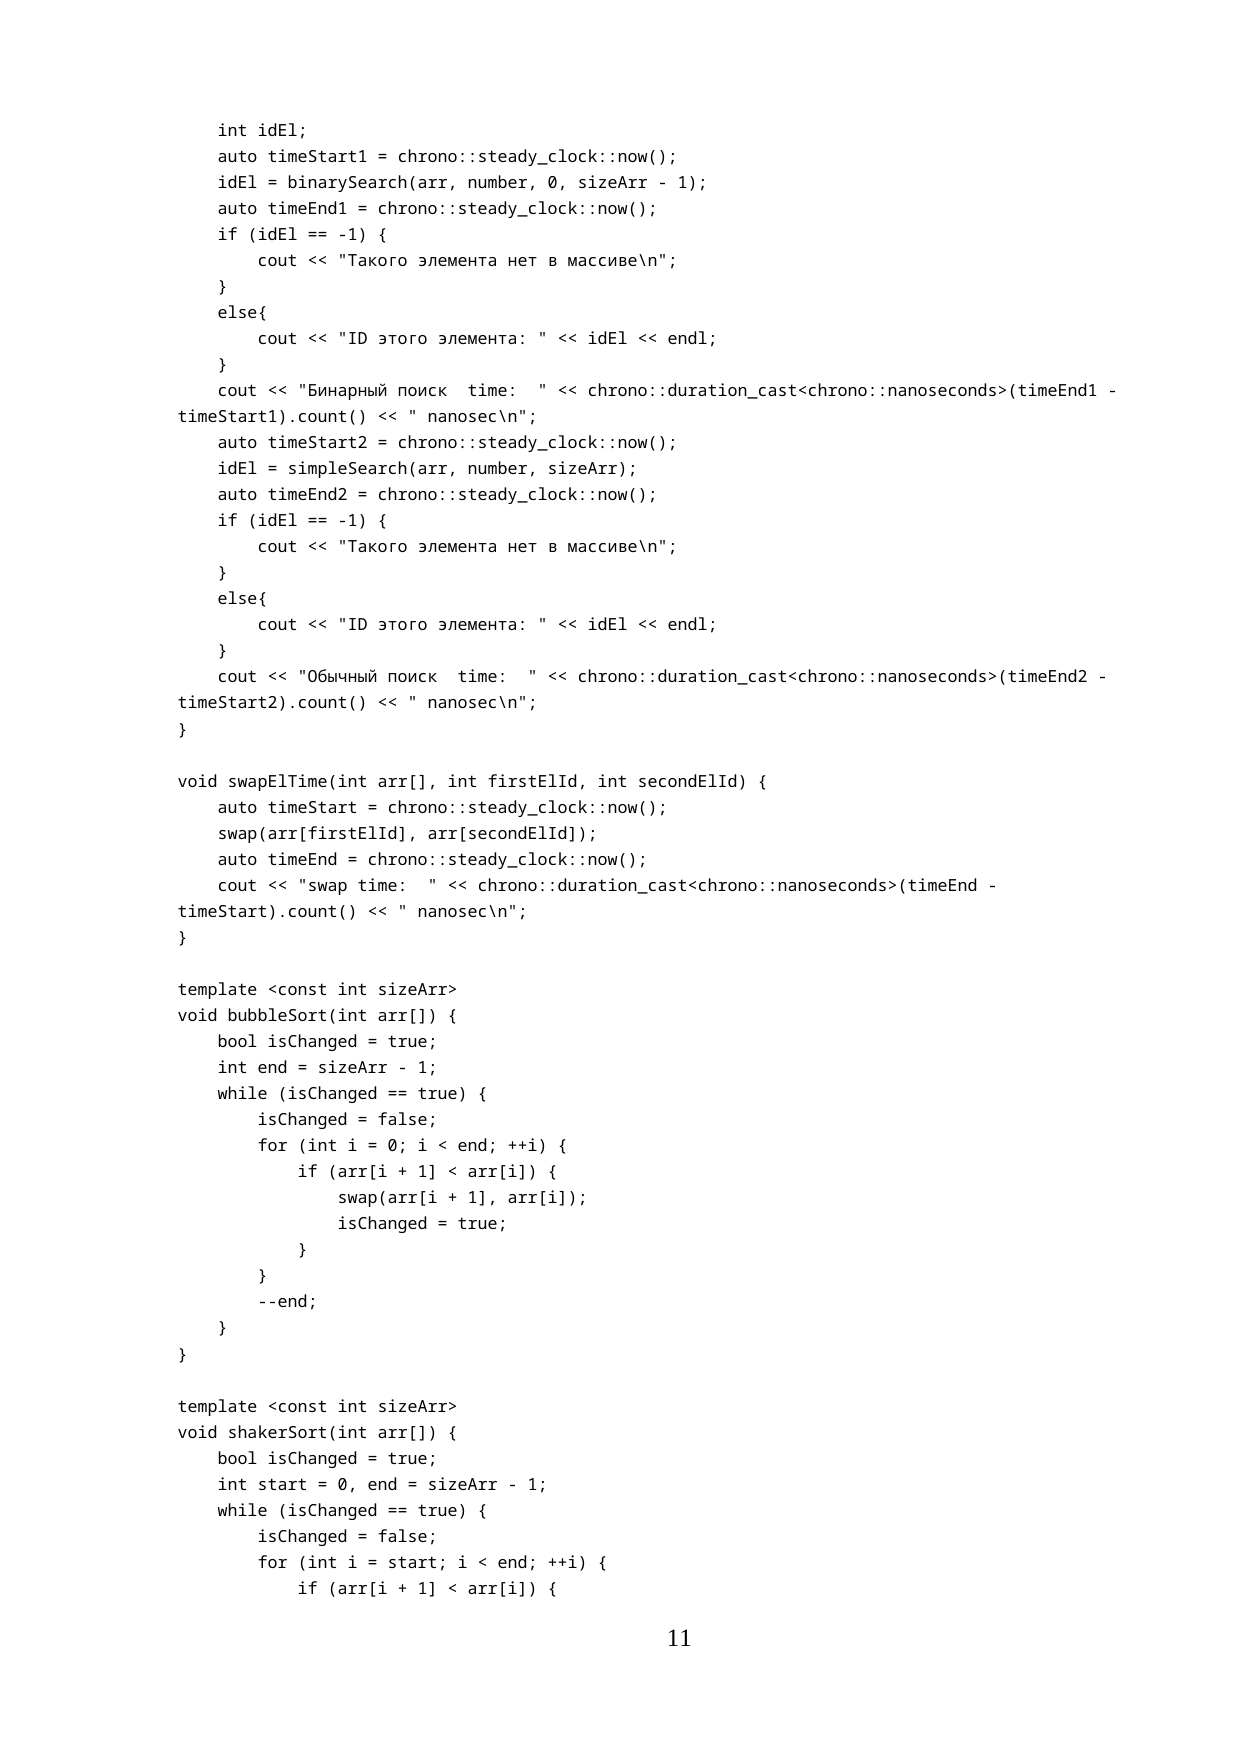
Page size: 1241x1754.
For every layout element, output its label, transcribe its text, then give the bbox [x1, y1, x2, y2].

text swap(arr[i + 1], arr[i]); [177, 1186, 1181, 1208]
text auto timeEnd1 = chrono::steady_clock::now(); [177, 196, 1181, 219]
text } [177, 717, 1181, 740]
text template <const int sizeArr> [177, 1394, 1181, 1417]
text isChanged = false; [177, 1108, 1181, 1130]
text auto timeStart = chrono::steady_clock::now(); [177, 795, 1181, 818]
text isChanged = true; [177, 1212, 1181, 1234]
text void bubbleSort(int arr[]) { [177, 1003, 1181, 1026]
text int end = sizeArr - 1; [177, 1056, 1181, 1078]
text if (arr[i + 1] < arr[i]) { [177, 1576, 1181, 1599]
text if (arr[i + 1] < arr[i]) { [177, 1160, 1181, 1182]
text if (idEl == -1) { [177, 509, 1181, 531]
text void shakerSort(int arr[]) { [177, 1420, 1181, 1443]
text } [177, 352, 1181, 375]
text cout << "ID этого элемента: " << idEl << endl; [177, 326, 1181, 349]
text } [177, 1264, 1181, 1287]
text auto timeStart1 = chrono::steady_clock::now(); [177, 144, 1181, 167]
text } [177, 639, 1181, 662]
text cout << "Такого элемента нет в массиве\n"; [177, 248, 1181, 271]
text for (int i = start; i < end; ++i) { [177, 1550, 1181, 1573]
text } [177, 1238, 1181, 1261]
text for (int i = 0; i < end; ++i) { [177, 1134, 1181, 1156]
text isChanged = false; [177, 1524, 1181, 1547]
text idEl = simpleSearch(arr, number, sizeArr); [177, 457, 1181, 479]
text else{ [177, 300, 1181, 323]
text cout << "Бинарный поиск time: " << chrono::duration_cast<chrono::nanoseconds>(timeEnd1 - timeStart1).count() << " nanosec\n"; [177, 378, 1181, 427]
text } [177, 561, 1181, 583]
text if (idEl == -1) { [177, 222, 1181, 245]
text else{ [177, 587, 1181, 609]
text cout << "Обычный поиск time: " << chrono::duration_cast<chrono::nanoseconds>(timeEnd2 - timeStart2).count() << " nanosec\n"; [177, 665, 1181, 714]
text } [177, 1316, 1181, 1339]
text while (isChanged == true) { [177, 1498, 1181, 1521]
text } [177, 1342, 1181, 1365]
text swap(arr[firstElId], arr[secondElId]); [177, 821, 1181, 844]
text template <const int sizeArr> [177, 977, 1181, 1000]
text auto timeEnd2 = chrono::steady_clock::now(); [177, 483, 1181, 505]
text bool isChanged = true; [177, 1029, 1181, 1052]
text void swapElTime(int arr[], int firstElId, int secondElId) { [177, 769, 1181, 792]
text while (isChanged == true) { [177, 1082, 1181, 1104]
text int idEl; [177, 118, 1181, 141]
text cout << "Такого элемента нет в массиве\n"; [177, 535, 1181, 557]
text cout << "ID этого элемента: " << idEl << endl; [177, 613, 1181, 636]
text } [177, 274, 1181, 297]
text cout << "swap time: " << chrono::duration_cast<chrono::nanoseconds>(timeEnd - timeStart).count() << " nanosec\n"; [177, 873, 1181, 922]
text auto timeEnd = chrono::steady_clock::now(); [177, 847, 1181, 870]
text } [177, 925, 1181, 948]
text --end; [177, 1290, 1181, 1313]
text auto timeStart2 = chrono::steady_clock::now(); [177, 431, 1181, 453]
text int start = 0, end = sizeArr - 1; [177, 1472, 1181, 1495]
text bool isChanged = true; [177, 1446, 1181, 1469]
text idEl = binarySearch(arr, number, 0, sizeArr - 1); [177, 170, 1181, 193]
